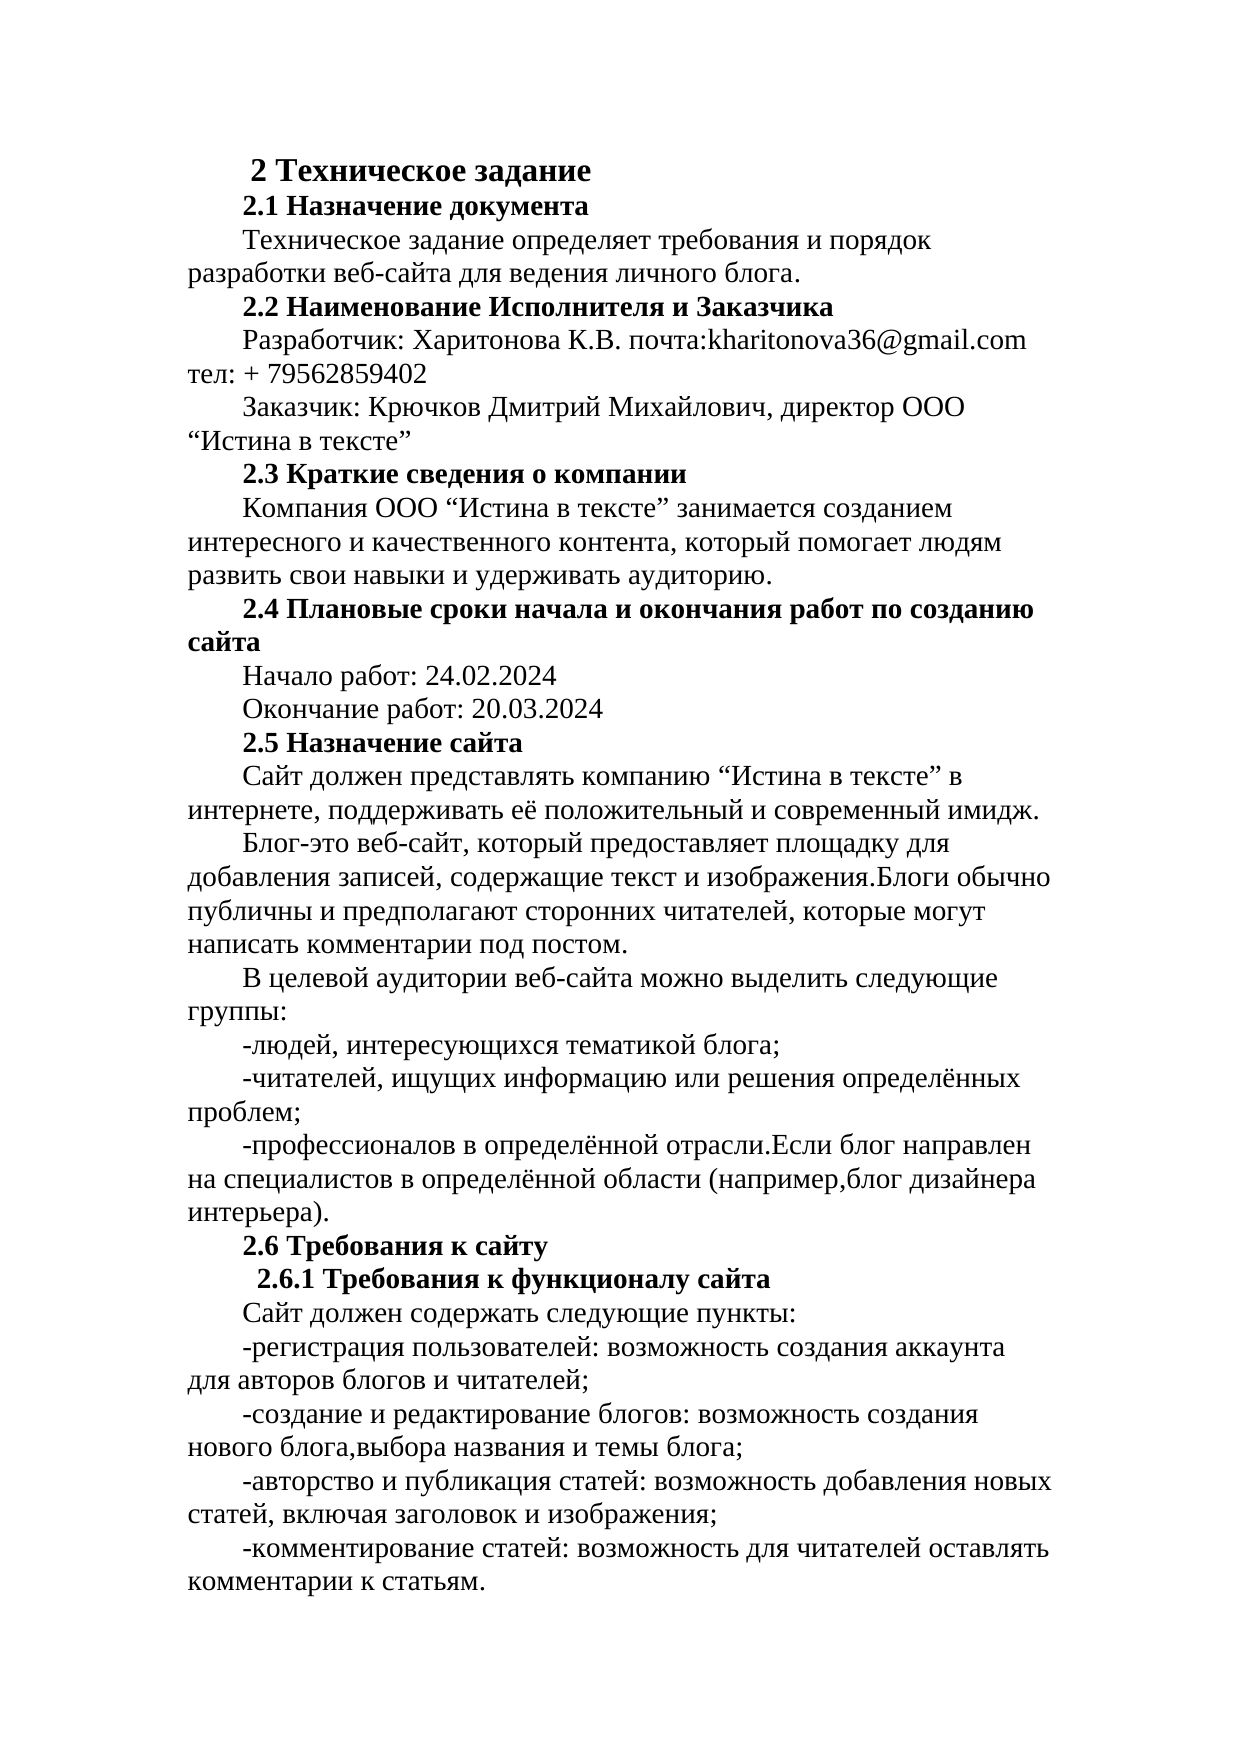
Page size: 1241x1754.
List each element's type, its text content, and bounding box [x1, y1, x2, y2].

text 2.2 Наименование Исполнителя и Заказчика [187, 289, 1053, 322]
text 2.1 Назначение документа [187, 188, 1053, 222]
text Начало работ: 24.02.2024 [187, 658, 1053, 691]
text -создание и редактирование блогов: возможность создания нового блога,выбора названия и темы блога; [187, 1396, 1053, 1463]
text -комментирование статей: возможность для читателей оставлять комментарии к статьям. [187, 1530, 1053, 1597]
text 2 Техническое задание [187, 150, 1053, 188]
text Техническое задание определяет требования и порядок разработки веб-сайта для ведения личного блога. [187, 222, 1053, 289]
text Компания ООО “Истина в тексте” занимается созданием интересного и качественного контента, который помогает людям развить свои навыки и удерживать аудиторию. [187, 490, 1053, 591]
text Окончание работ: 20.03.2024 [187, 691, 1053, 725]
text -авторство и публикация статей: возможность добавления новых статей, включая заголовок и изображения; [187, 1463, 1053, 1530]
text -людей, интересующихся тематикой блога; [187, 1027, 1053, 1060]
text 2.4 Плановые сроки начала и окончания работ по созданию сайта [187, 591, 1053, 658]
text -профессионалов в определённой отрасли.Если блог направлен на специалистов в определённой области (например,блог дизайнера интерьера). [187, 1127, 1053, 1228]
text 2.6 Требования к сайту [187, 1228, 1053, 1262]
text 2.3 Краткие сведения о компании [187, 457, 1053, 490]
text Сайт должен представлять компанию “Истина в тексте” в интернете, поддерживать её положительный и современный имидж. [187, 758, 1053, 826]
text -читателей, ищущих информацию или решения определённых проблем; [187, 1060, 1053, 1127]
text Блог-это веб-сайт, который предоставляет площадку для добавления записей, содержащие текст и изображения.Блоги обычно публичны и предполагают сторонних читателей, которые могут написать комментарии под постом. [187, 826, 1053, 960]
text В целевой аудитории веб-сайта можно выделить следующие группы: [187, 960, 1053, 1027]
text Заказчик: Крючков Дмитрий Михайлович, директор ООО “Истина в тексте” [187, 389, 1053, 457]
text 2.5 Назначение сайта [187, 725, 1053, 758]
text Сайт должен содержать следующие пункты: [187, 1295, 1053, 1329]
text 2.6.1 Требования к функционалу сайта [187, 1262, 1053, 1295]
text Разработчик: Харитонова К.В. почта:kharitonova36@gmail.com тел: + 79562859402 [187, 322, 1053, 389]
text -регистрация пользователей: возможность создания аккаунта для авторов блогов и читателей; [187, 1329, 1053, 1396]
